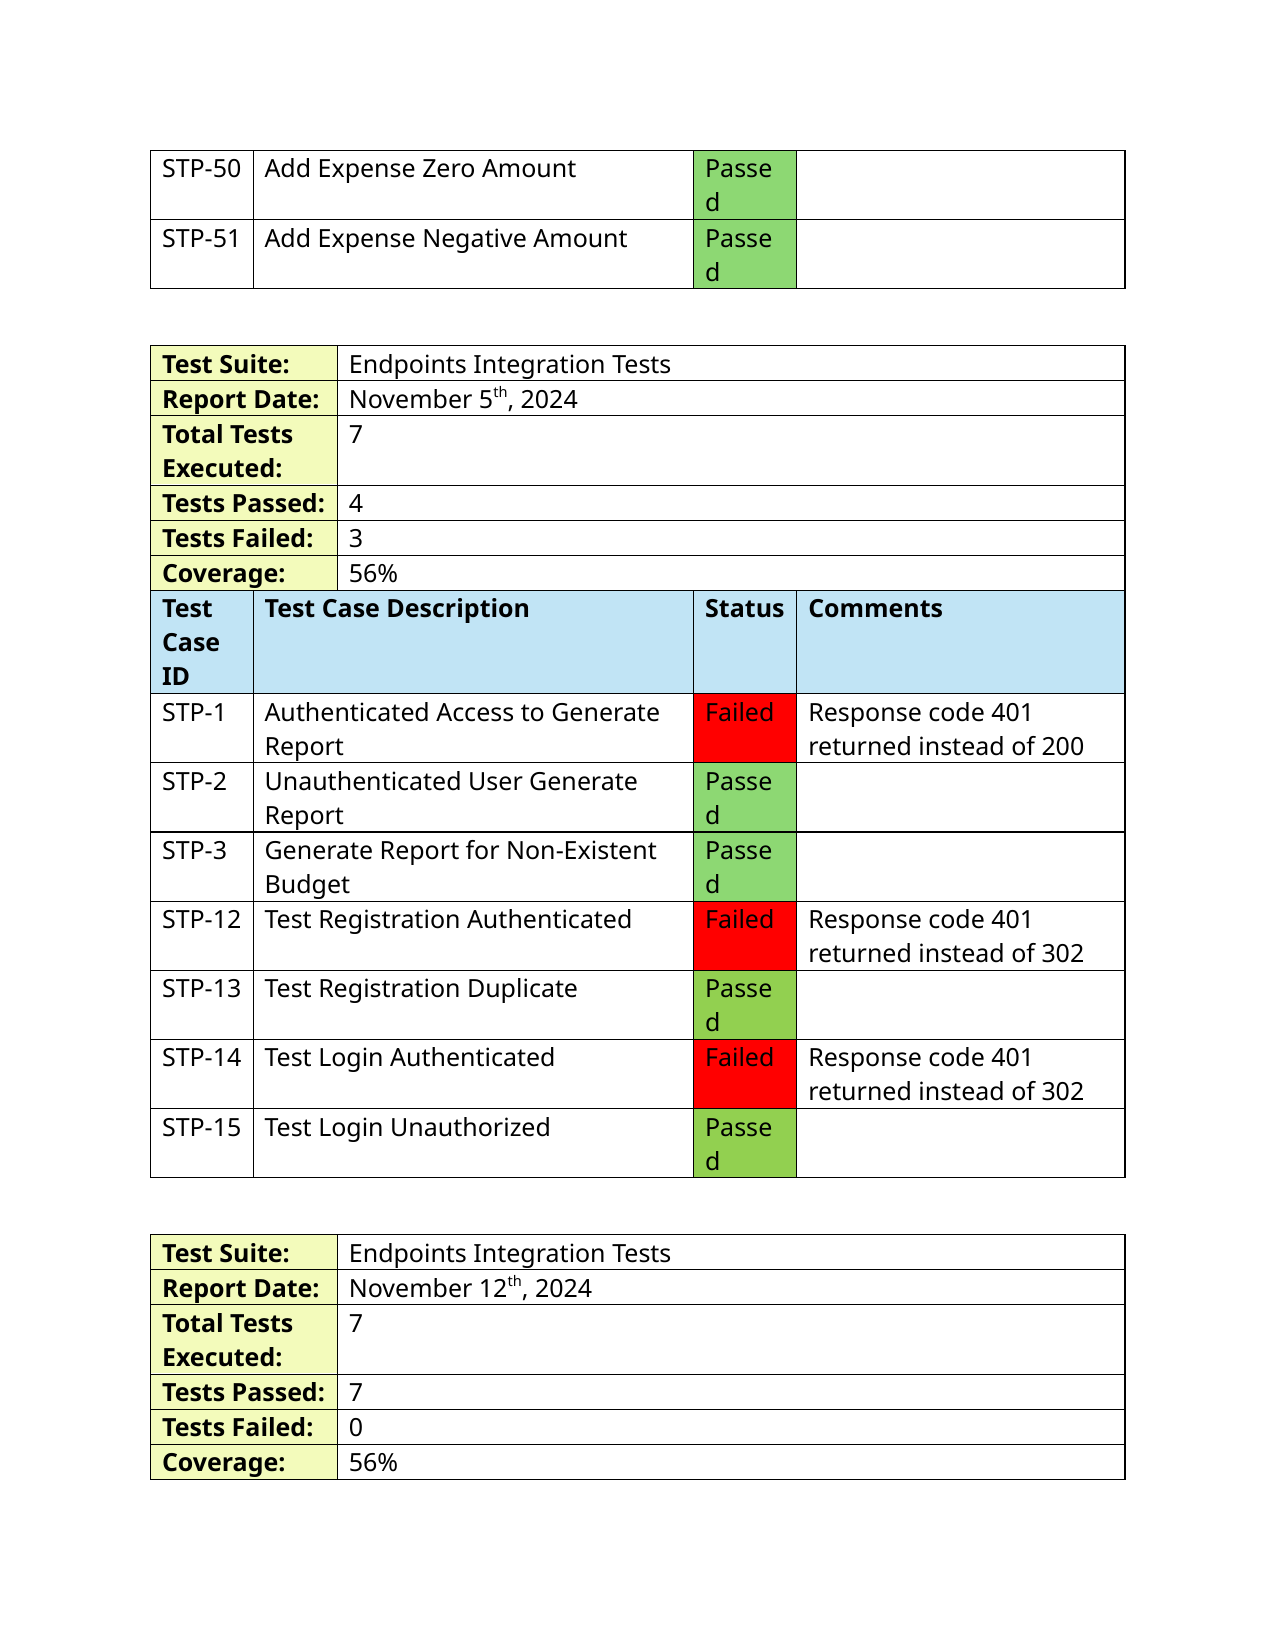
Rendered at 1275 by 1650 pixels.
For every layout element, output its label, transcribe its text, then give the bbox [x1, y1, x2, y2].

table_cell Coverage: [151, 1445, 337, 1479]
table_cell 3 [338, 521, 1124, 555]
table_cell STP-13 [151, 971, 253, 1039]
table_cell 7 [338, 1375, 1124, 1409]
table_cell Passed [694, 971, 796, 1039]
table_cell Response code 401 returned instead of 302 [797, 902, 1124, 970]
table_cell STP-50 [151, 151, 253, 219]
table_cell Response code 401 returned instead of 200 [797, 694, 1124, 762]
table_cell Test Login Authenticated [254, 1040, 693, 1108]
table_header Test Suite: [151, 1235, 337, 1269]
table_cell Response code 401 returned instead of 302 [797, 1040, 1124, 1108]
table_cell Tests Passed: [151, 1375, 337, 1409]
table_cell Passed [694, 763, 796, 831]
table_cell Authenticated Access to Generate Report [254, 694, 693, 762]
table_cell November 5th, 2024 [338, 381, 1124, 415]
table_cell Test Case Description [254, 591, 693, 693]
table_cell [797, 151, 1124, 219]
table_cell 0 [338, 1410, 1124, 1444]
table_cell Passed [694, 151, 796, 219]
table_cell Report Date: [151, 381, 337, 415]
table_cell Test Registration Duplicate [254, 971, 693, 1039]
table_cell Failed [694, 694, 796, 762]
table_cell Failed [694, 1040, 796, 1108]
table_cell 56% [338, 1445, 1124, 1479]
table_cell Tests Failed: [151, 1410, 337, 1444]
table_cell November 12th, 2024 [338, 1270, 1124, 1304]
table_cell Tests Passed: [151, 486, 337, 520]
table_cell [797, 1109, 1124, 1177]
table_cell Total Tests Executed: [151, 416, 337, 484]
table_cell Passed [694, 220, 796, 288]
table_header Endpoints Integration Tests [338, 346, 1124, 380]
table_cell 7 [338, 1305, 1124, 1373]
table_cell Comments [797, 591, 1124, 693]
table_cell Report Date: [151, 1270, 337, 1304]
table_cell STP-51 [151, 220, 253, 288]
table_cell STP-12 [151, 902, 253, 970]
table_cell [797, 220, 1124, 288]
table_cell STP-1 [151, 694, 253, 762]
table_cell [797, 763, 1124, 831]
table_cell [797, 833, 1124, 901]
table_cell Unauthenticated User Generate Report [254, 763, 693, 831]
table_cell STP-2 [151, 763, 253, 831]
table_header Test Suite: [151, 346, 337, 380]
table_cell Tests Failed: [151, 521, 337, 555]
table_cell 56% [338, 556, 1124, 590]
table_cell Passed [694, 1109, 796, 1177]
table_cell STP-14 [151, 1040, 253, 1108]
table_cell Coverage: [151, 556, 337, 590]
table_cell Add Expense Zero Amount [254, 151, 693, 219]
table_cell Total Tests Executed: [151, 1305, 337, 1373]
table_cell Test Login Unauthorized [254, 1109, 693, 1177]
table_cell Test Case ID [151, 591, 253, 693]
table_header Endpoints Integration Tests [338, 1235, 1124, 1269]
table_cell Test Registration Authenticated [254, 902, 693, 970]
table_cell [797, 971, 1124, 1039]
table_cell Status [694, 591, 796, 693]
table_cell STP-15 [151, 1109, 253, 1177]
table_cell 7 [338, 416, 1124, 484]
table_cell Generate Report for Non-Existent Budget [254, 833, 693, 901]
table_cell Add Expense Negative Amount [254, 220, 693, 288]
table_cell 4 [338, 486, 1124, 520]
table_cell STP-3 [151, 833, 253, 901]
table_cell Passed [694, 833, 796, 901]
table_cell Failed [694, 902, 796, 970]
